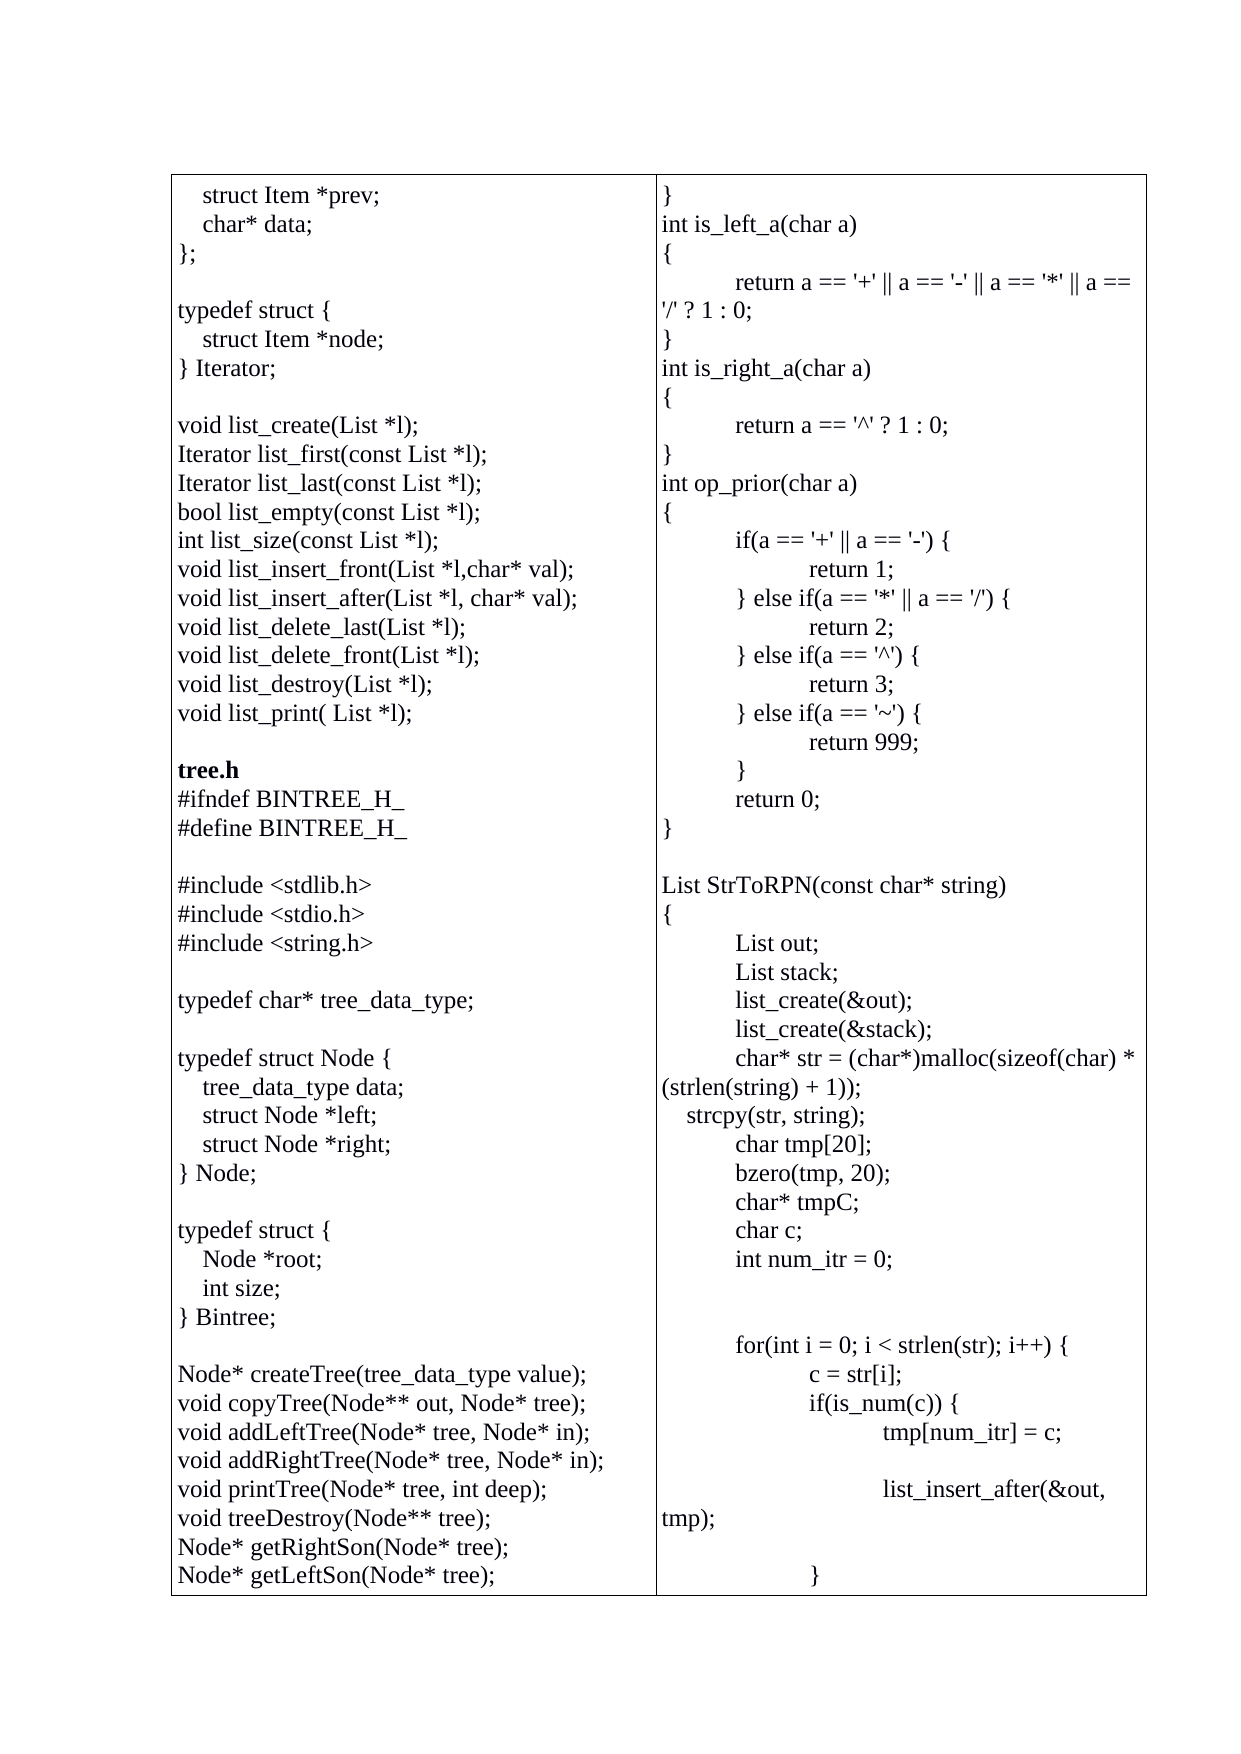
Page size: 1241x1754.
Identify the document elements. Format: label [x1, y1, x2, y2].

table_header [172, 175, 656, 1595]
table_header [657, 175, 1146, 1595]
